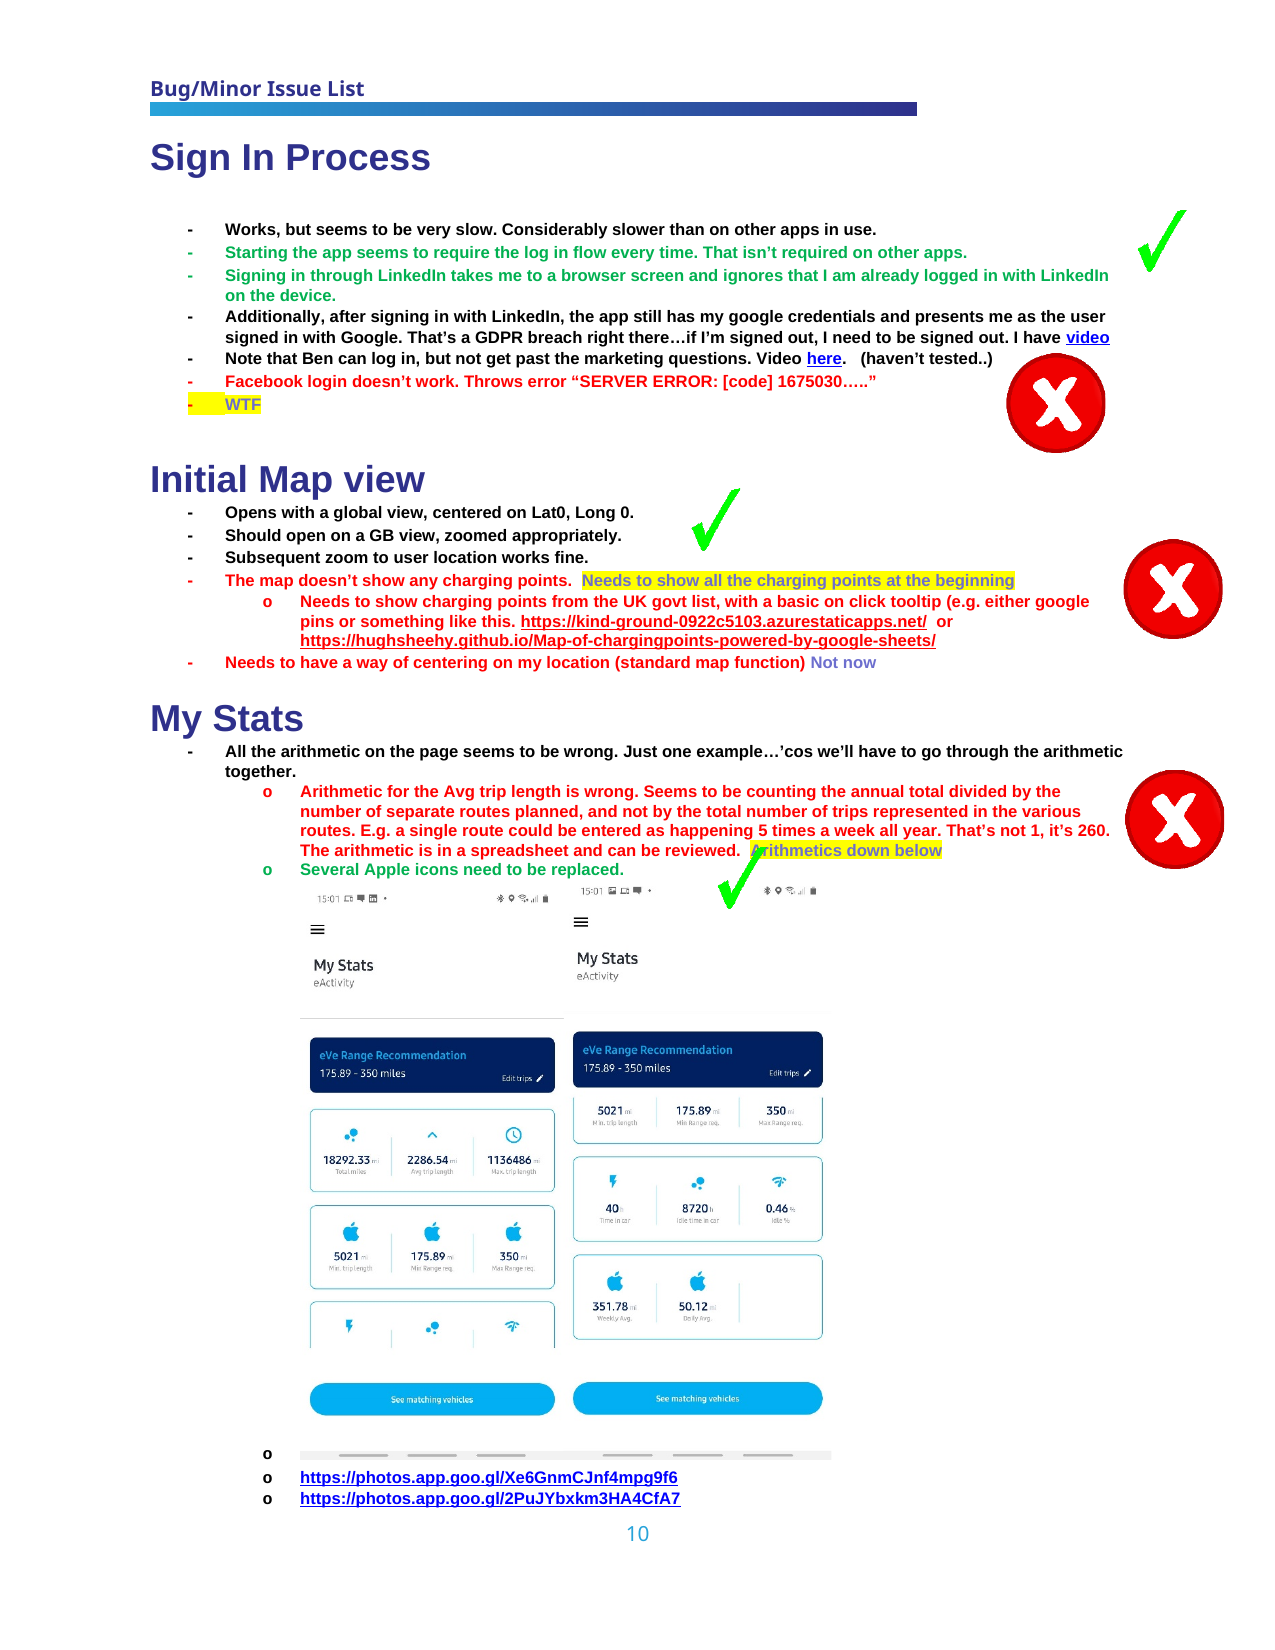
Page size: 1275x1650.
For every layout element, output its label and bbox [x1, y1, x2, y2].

picture [1137, 210, 1187, 272]
picture [1123, 539, 1223, 639]
table_header [150, 131, 1124, 1509]
picture [1125, 770, 1225, 869]
picture [300, 847, 832, 1460]
picture [691, 488, 741, 551]
picture [1006, 353, 1106, 453]
